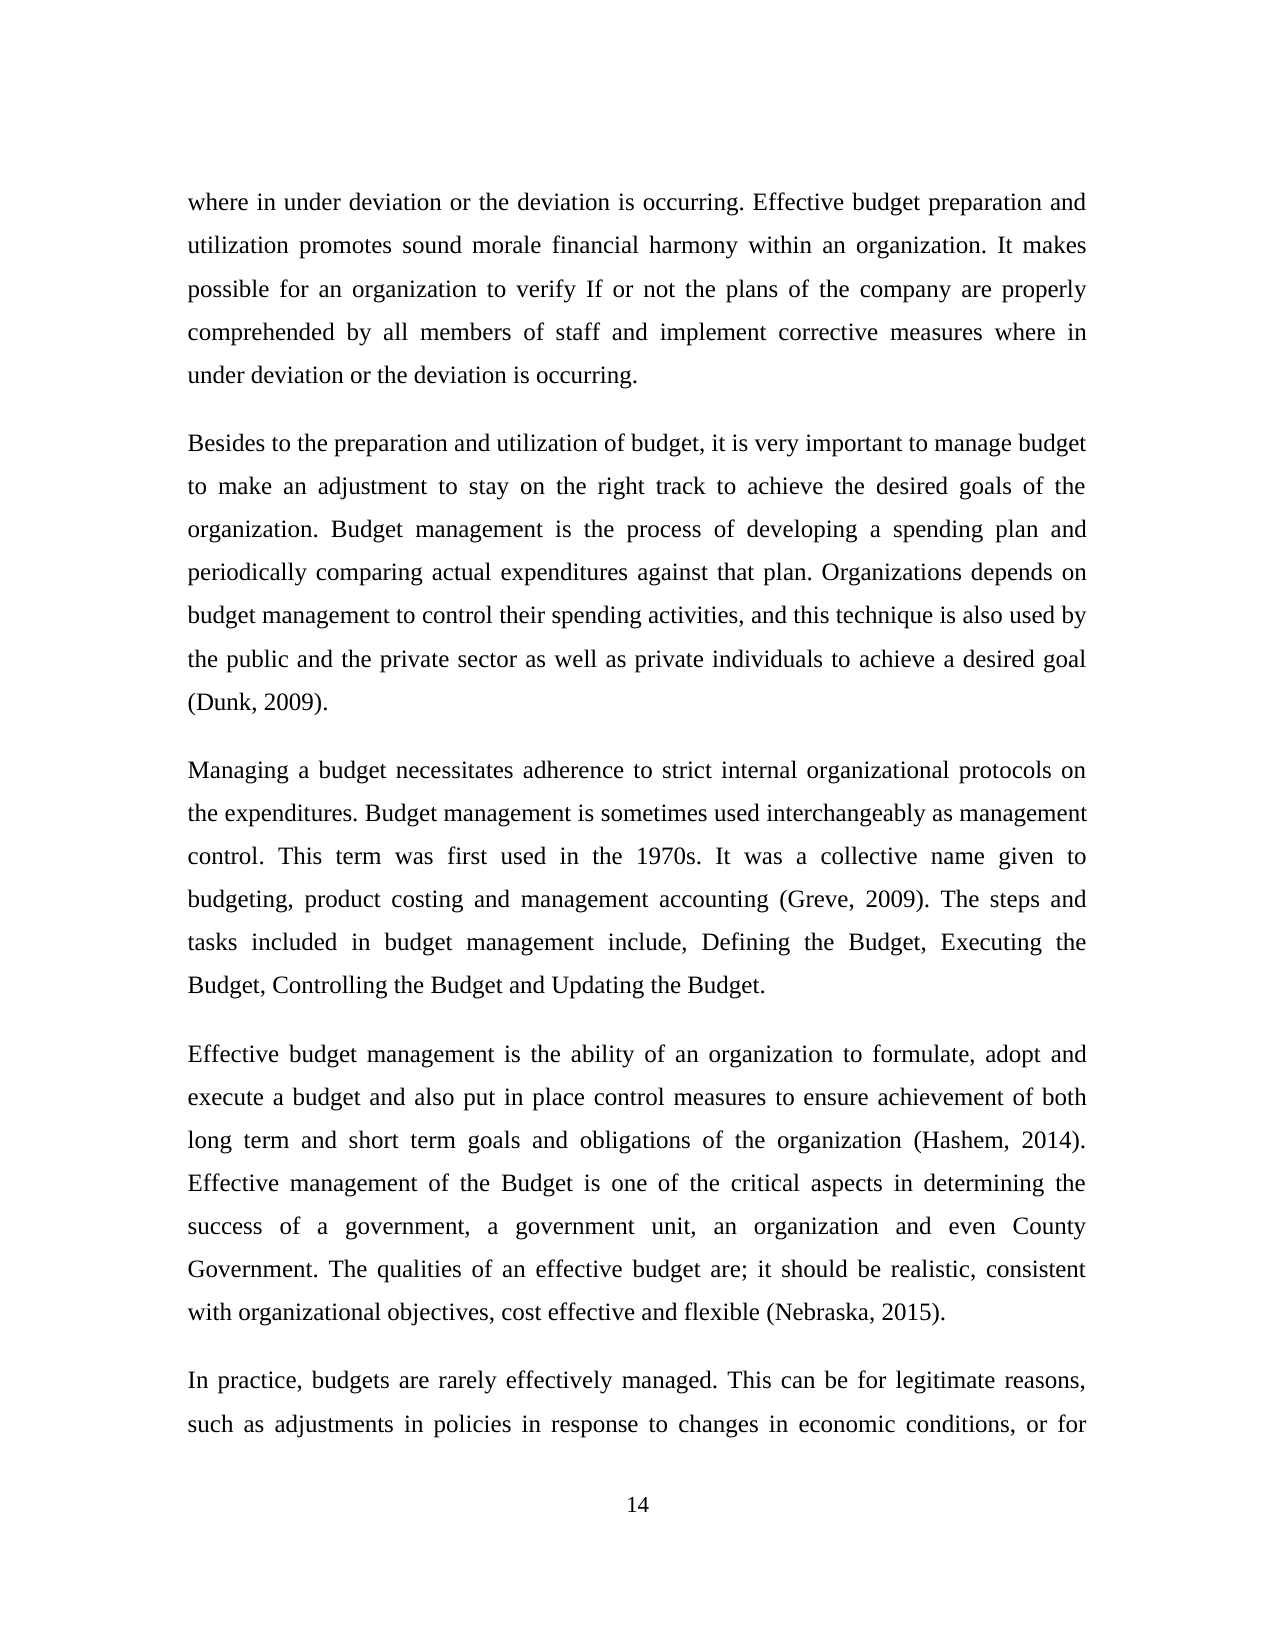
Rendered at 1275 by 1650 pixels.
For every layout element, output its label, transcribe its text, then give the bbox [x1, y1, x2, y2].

text Besides to the preparation and utilization of budget, it is very important to manage budget to make an adjustment to stay on the right track to achieve the desired goals of the organization. Budget management is the process of developing a spending plan and periodically comparing actual expenditures against that plan. Organizations depends on budget management to control their spending activities, and this technique is also used by the public and the private sector as well as private individuals to achieve a desired goal (Dunk, 2009). [187, 428, 1087, 716]
text Managing a budget necessitates adherence to strict internal organizational protocols on the expenditures. Budget management is sometimes used interchangeably as management control. This term was first used in the 1970s. It was a collective name given to budgeting, product costing and management accounting (Greve, 2009). The steps and tasks included in budget management include, Defining the Budget, Executing the Budget, Controlling the Budget and Updating the Budget. [187, 755, 1087, 999]
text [187, 1366, 1087, 1437]
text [187, 187, 1087, 389]
text Effective budget management is the ability of an organization to formulate, adopt and execute a budget and also put in place control measures to ensure achievement of both long term and short term goals and obligations of the organization (Hashem, 2014). Effective management of the Budget is one of the critical aspects in determining the success of a government, a government unit, an organization and even County Government. The qualities of an effective budget are; it should be realistic, consistent with organizational objectives, cost effective and flexible (Nebraska, 2015). [187, 1039, 1087, 1326]
